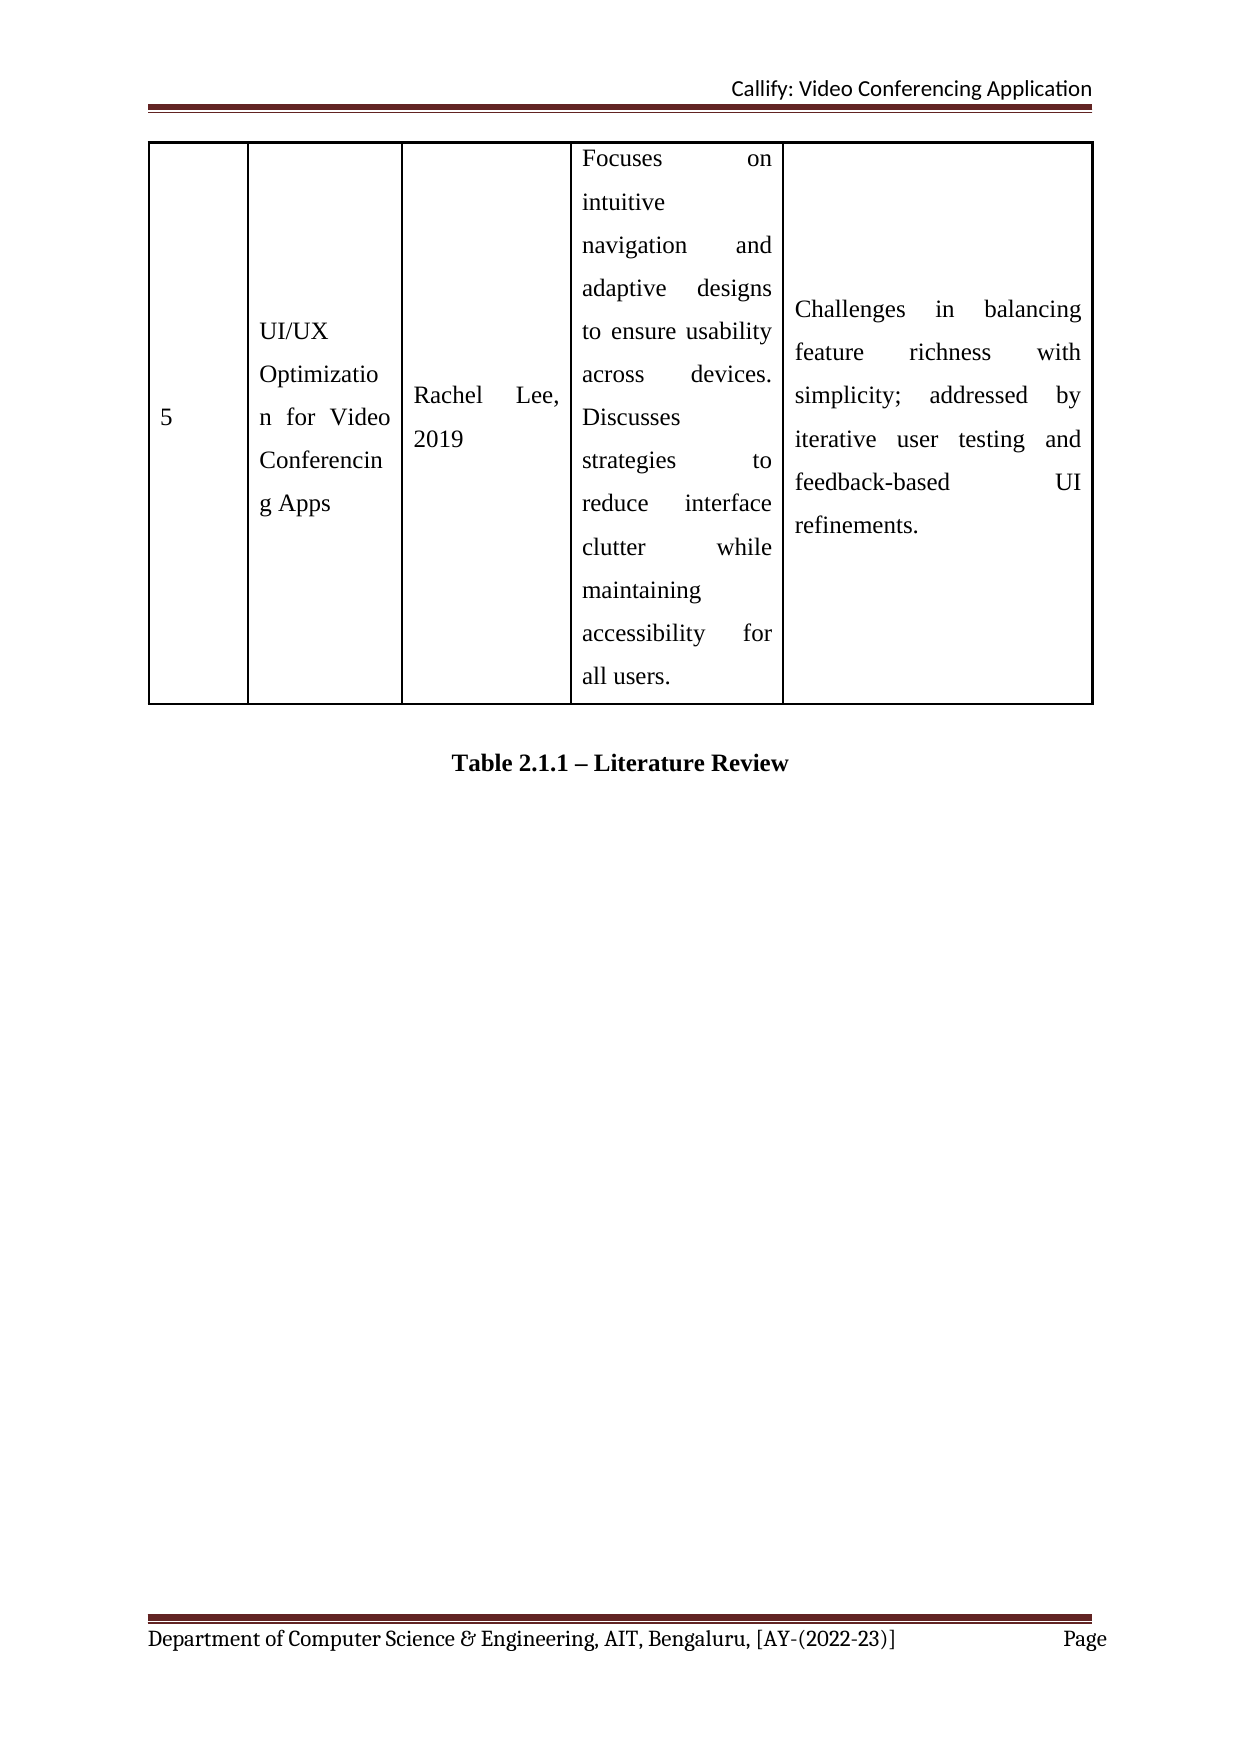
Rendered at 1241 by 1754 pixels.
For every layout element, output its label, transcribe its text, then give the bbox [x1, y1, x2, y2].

table_cell 5 [150, 144, 247, 703]
table_cell UI/UX Optimization for Video Conferencing Apps [249, 144, 401, 703]
table_cell Focuses on intuitive navigation and adaptive designs to ensure usability across devices. Discusses strategies to reduce interface clutter while maintaining accessibility for all users. [572, 144, 782, 703]
table_cell Rachel Lee, 2019 [403, 144, 570, 703]
table_cell Challenges in balancing feature richness with simplicity; addressed by iterative user testing and feedback-based UI refinements. [784, 144, 1091, 703]
text Table 2.1.1 – Literature Review [148, 748, 1092, 777]
